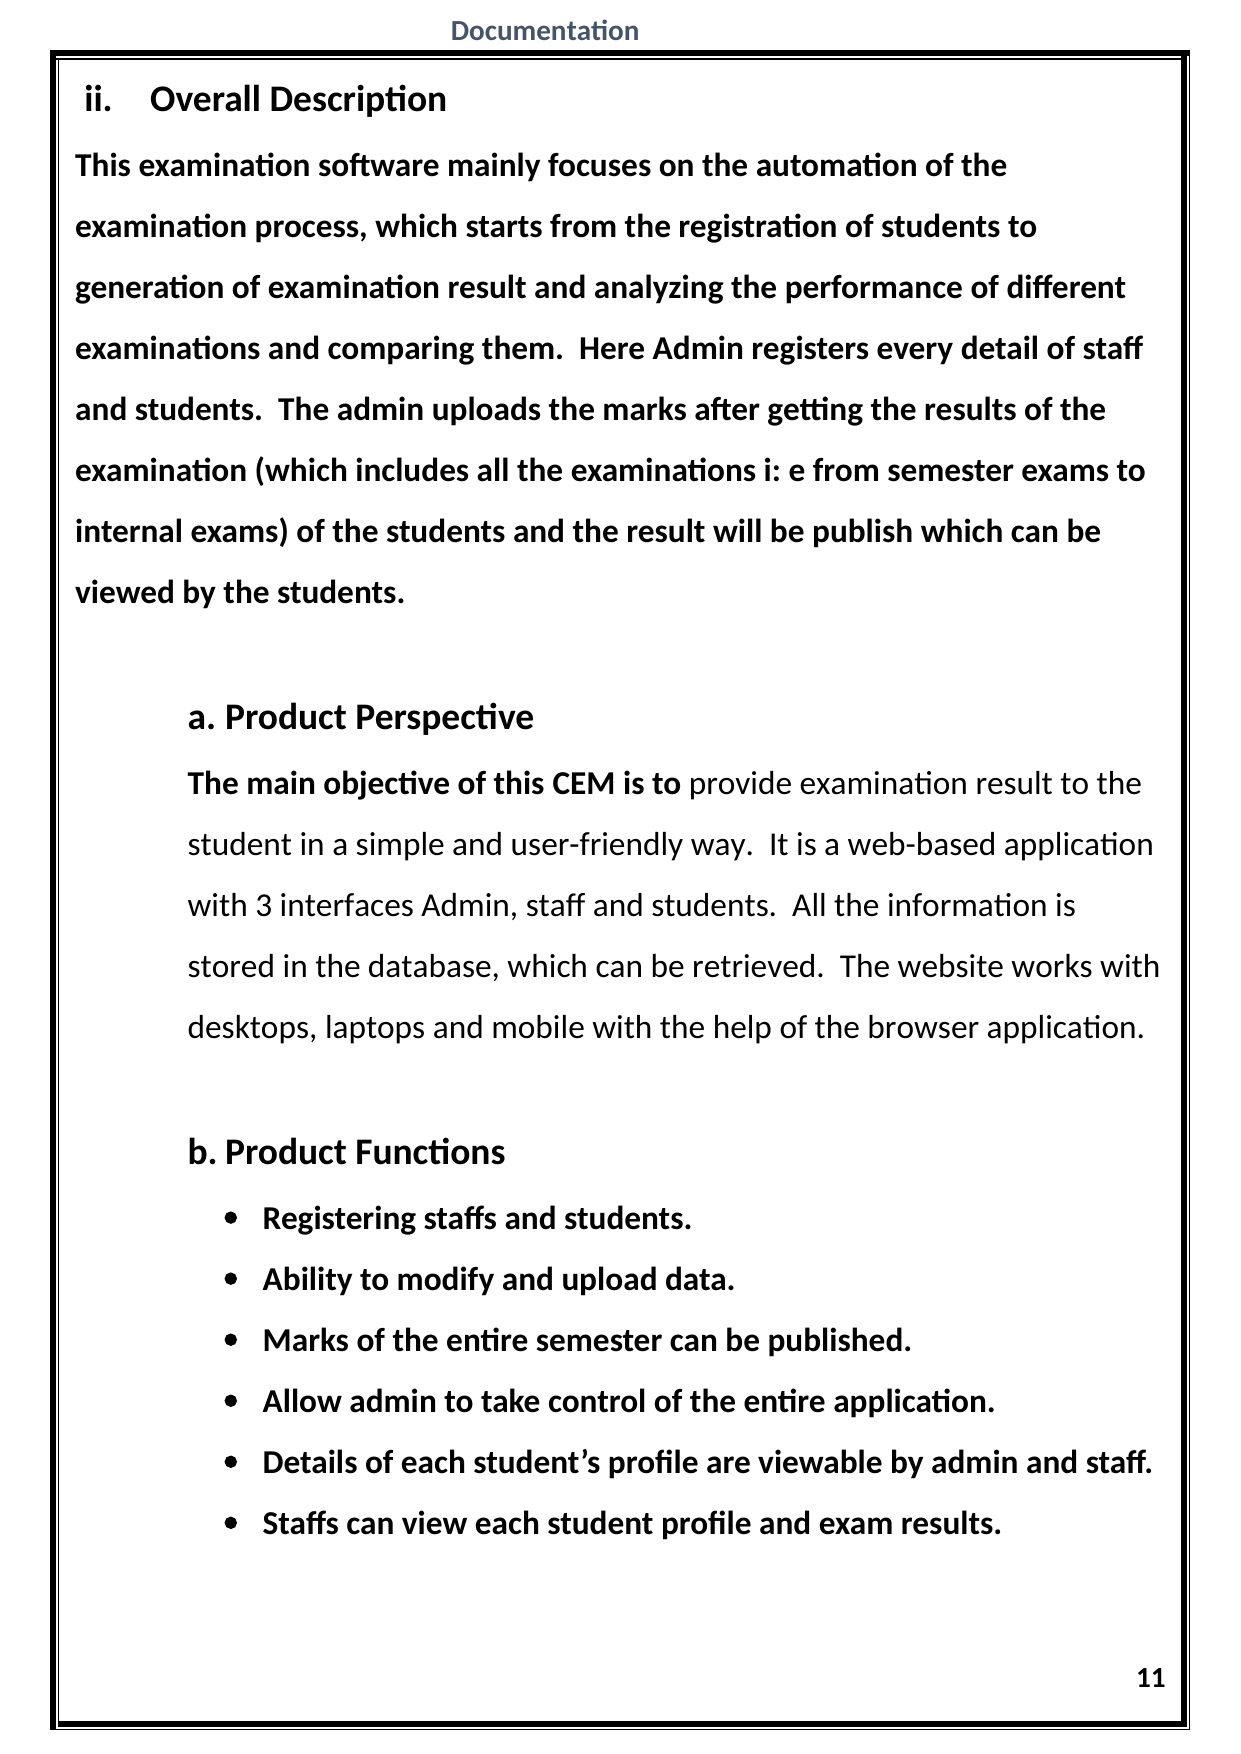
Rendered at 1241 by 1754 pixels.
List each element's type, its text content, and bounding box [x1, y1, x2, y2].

text The main objective of this CEM is to provide examination result to the student in a simple and user-friendly way. It is a web-based application with 3 interfaces Admin, staff and students. All the information is stored in the database, which can be retrieved. The website works with desktops, laptops and mobile with the help of the browser application. [187, 762, 1165, 1047]
list Product Functions [187, 1128, 1165, 1174]
text This examination software mainly focuses on the automation of the examination process, which starts from the registration of students to generation of examination result and analyzing the performance of different examinations and comparing them. Here Admin registers every detail of staff and students. The admin uploads the marks after getting the results of the examination (which includes all the examinations i: e from semester exams to internal exams) of the students and the result will be publish which can be viewed by the students. [75, 144, 1165, 612]
list Marks of the entire semester can be published. [225, 1319, 1165, 1360]
list Details of each student’s profile are viewable by admin and staff. [225, 1441, 1165, 1482]
list Ability to modify and upload data. [225, 1258, 1165, 1299]
list Staffs can view each student profile and exam results. [225, 1502, 1165, 1543]
list Overall Description [112, 75, 1165, 121]
list Allow admin to take control of the entire application. [225, 1380, 1165, 1421]
list Product Perspective [187, 693, 1165, 739]
list Registering staffs and students. [225, 1197, 1165, 1238]
